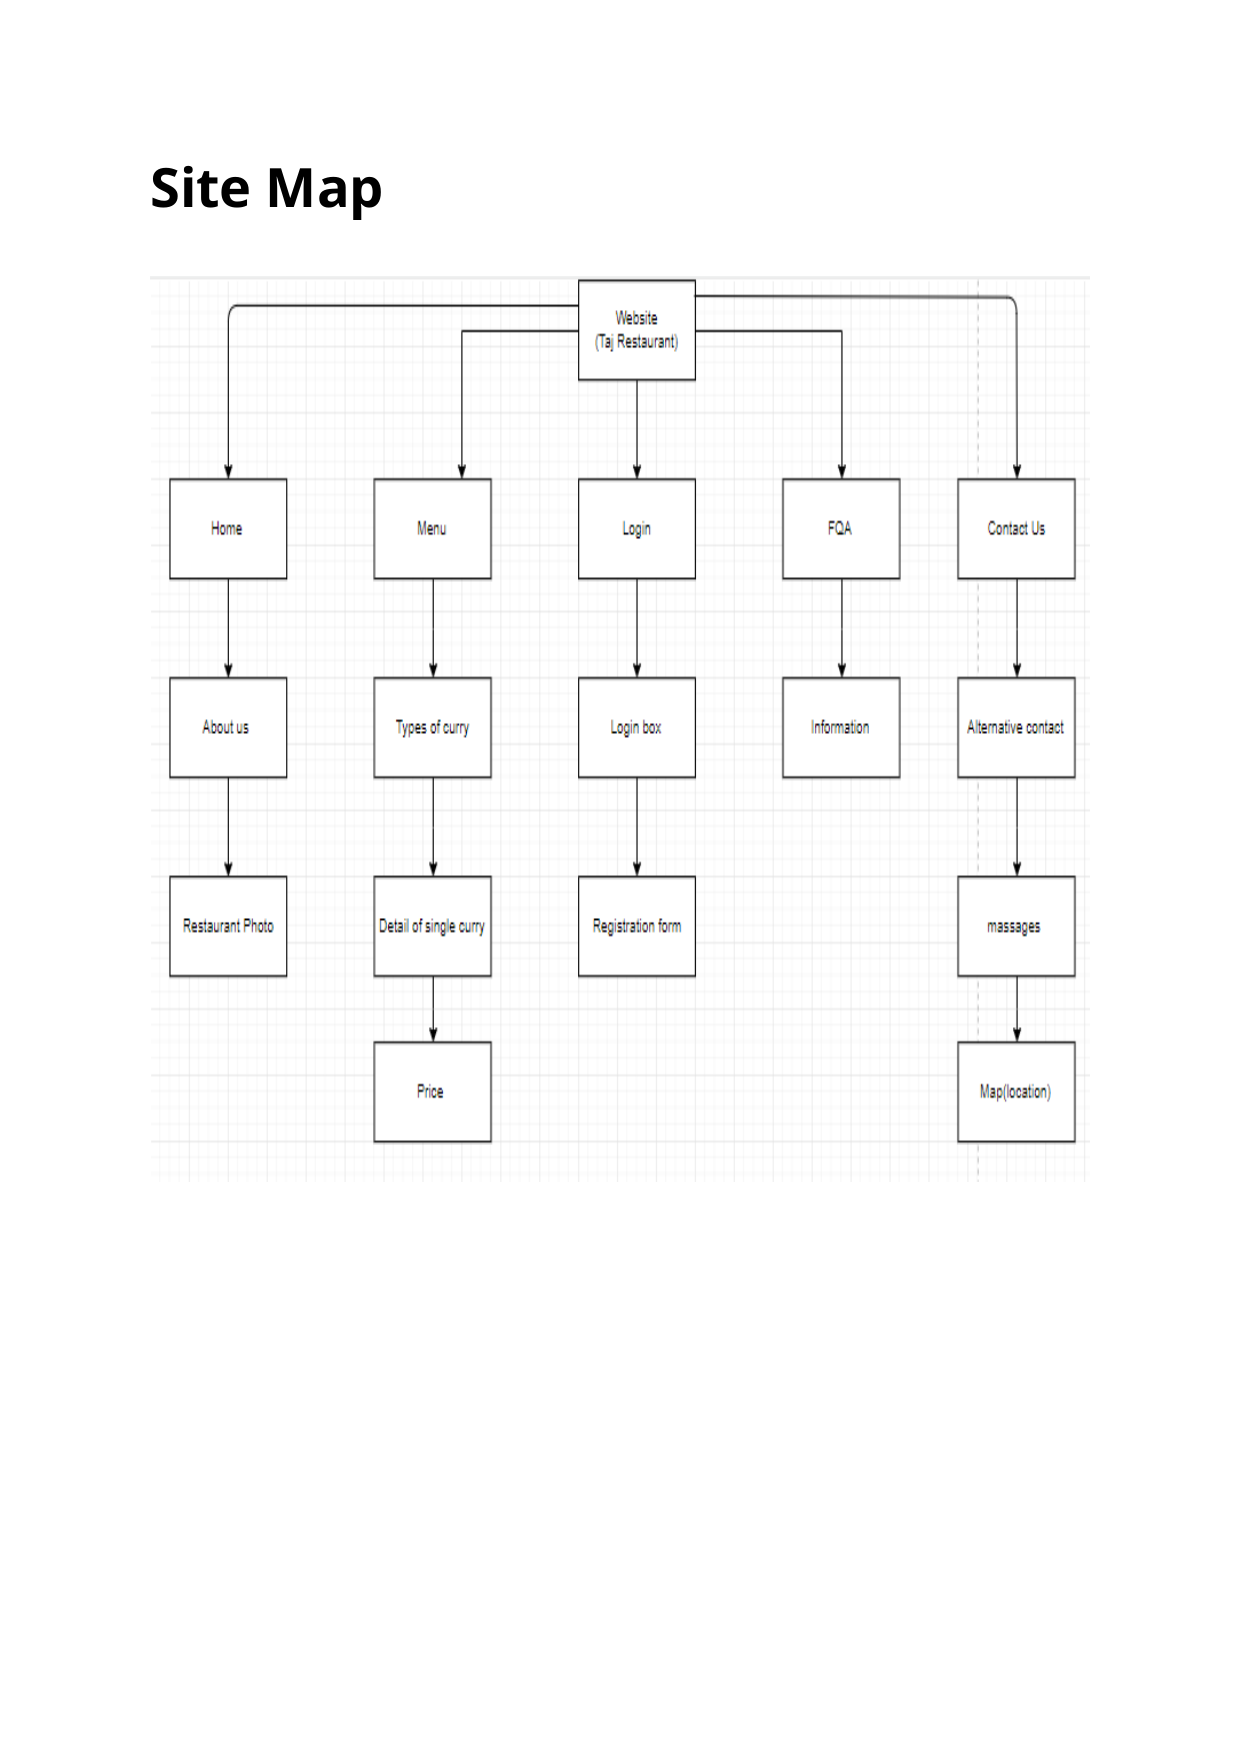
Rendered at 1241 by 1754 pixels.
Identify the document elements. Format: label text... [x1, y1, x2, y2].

picture [150, 276, 1090, 1182]
subtitle Site Map [150, 150, 1090, 224]
